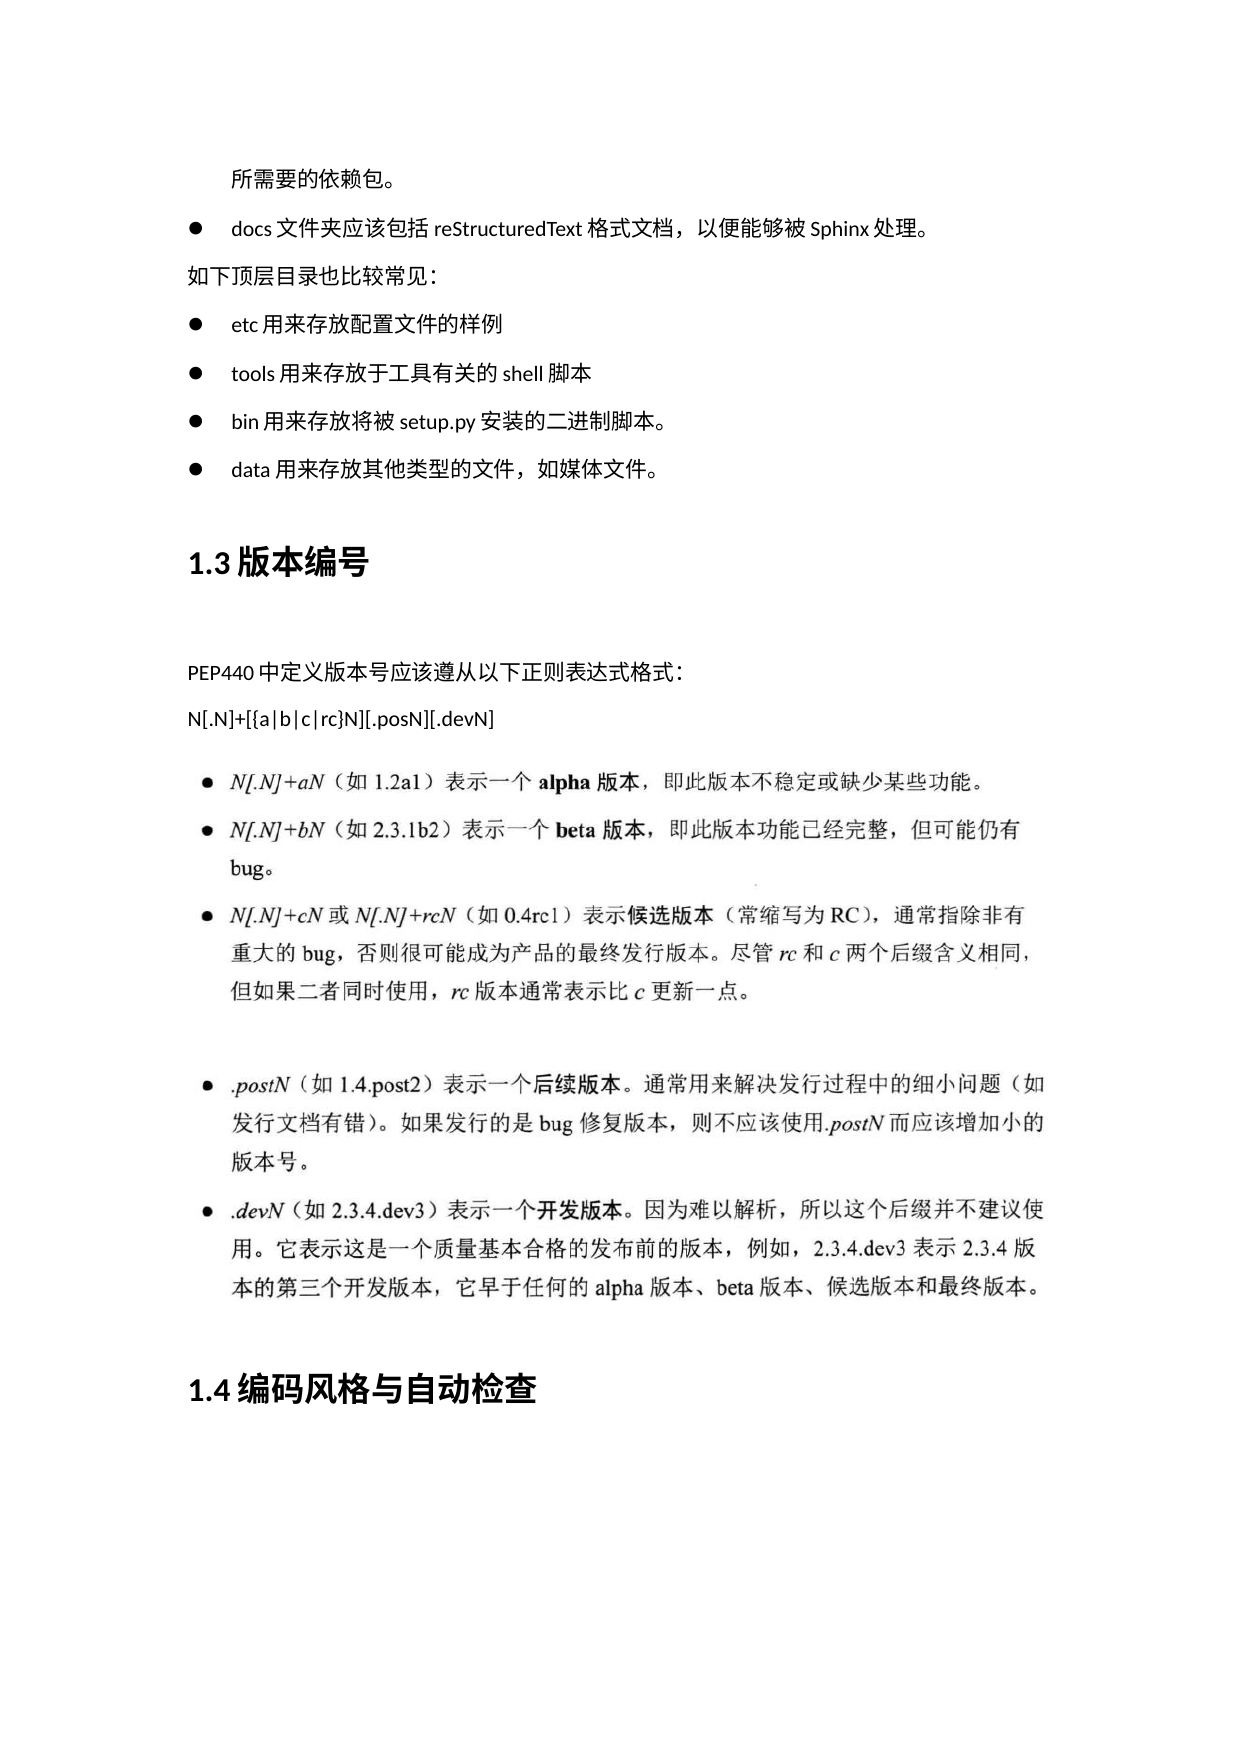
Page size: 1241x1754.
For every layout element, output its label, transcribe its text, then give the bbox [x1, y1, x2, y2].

list tools用来存放于工具有关的shell脚本 [187, 355, 1053, 388]
text N[.N]+[{a|b|c|rc}N][.posN][.devN] [187, 702, 1053, 735]
text PEP440中定义版本号应该遵从以下正则表达式格式： [187, 654, 1053, 687]
list etc用来存放配置文件的样例 [187, 307, 1053, 339]
picture [187, 1054, 1053, 1301]
picture [187, 748, 1053, 1014]
list data用来存放其他类型的文件，如媒体文件。 [187, 452, 1053, 484]
list docs文件夹应该包括reStructuredText格式文档，以便能够被Sphinx处理。 [187, 210, 1053, 243]
subtitle 1.4 编码风格与自动检查 [187, 1354, 1053, 1419]
list bin用来存放将被setup.py安装的二进制脚本。 [187, 404, 1053, 436]
list 如下顶层目录也比较常见： [187, 259, 1053, 291]
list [187, 162, 1053, 194]
subtitle 1.3 版本编号 [187, 527, 1053, 592]
